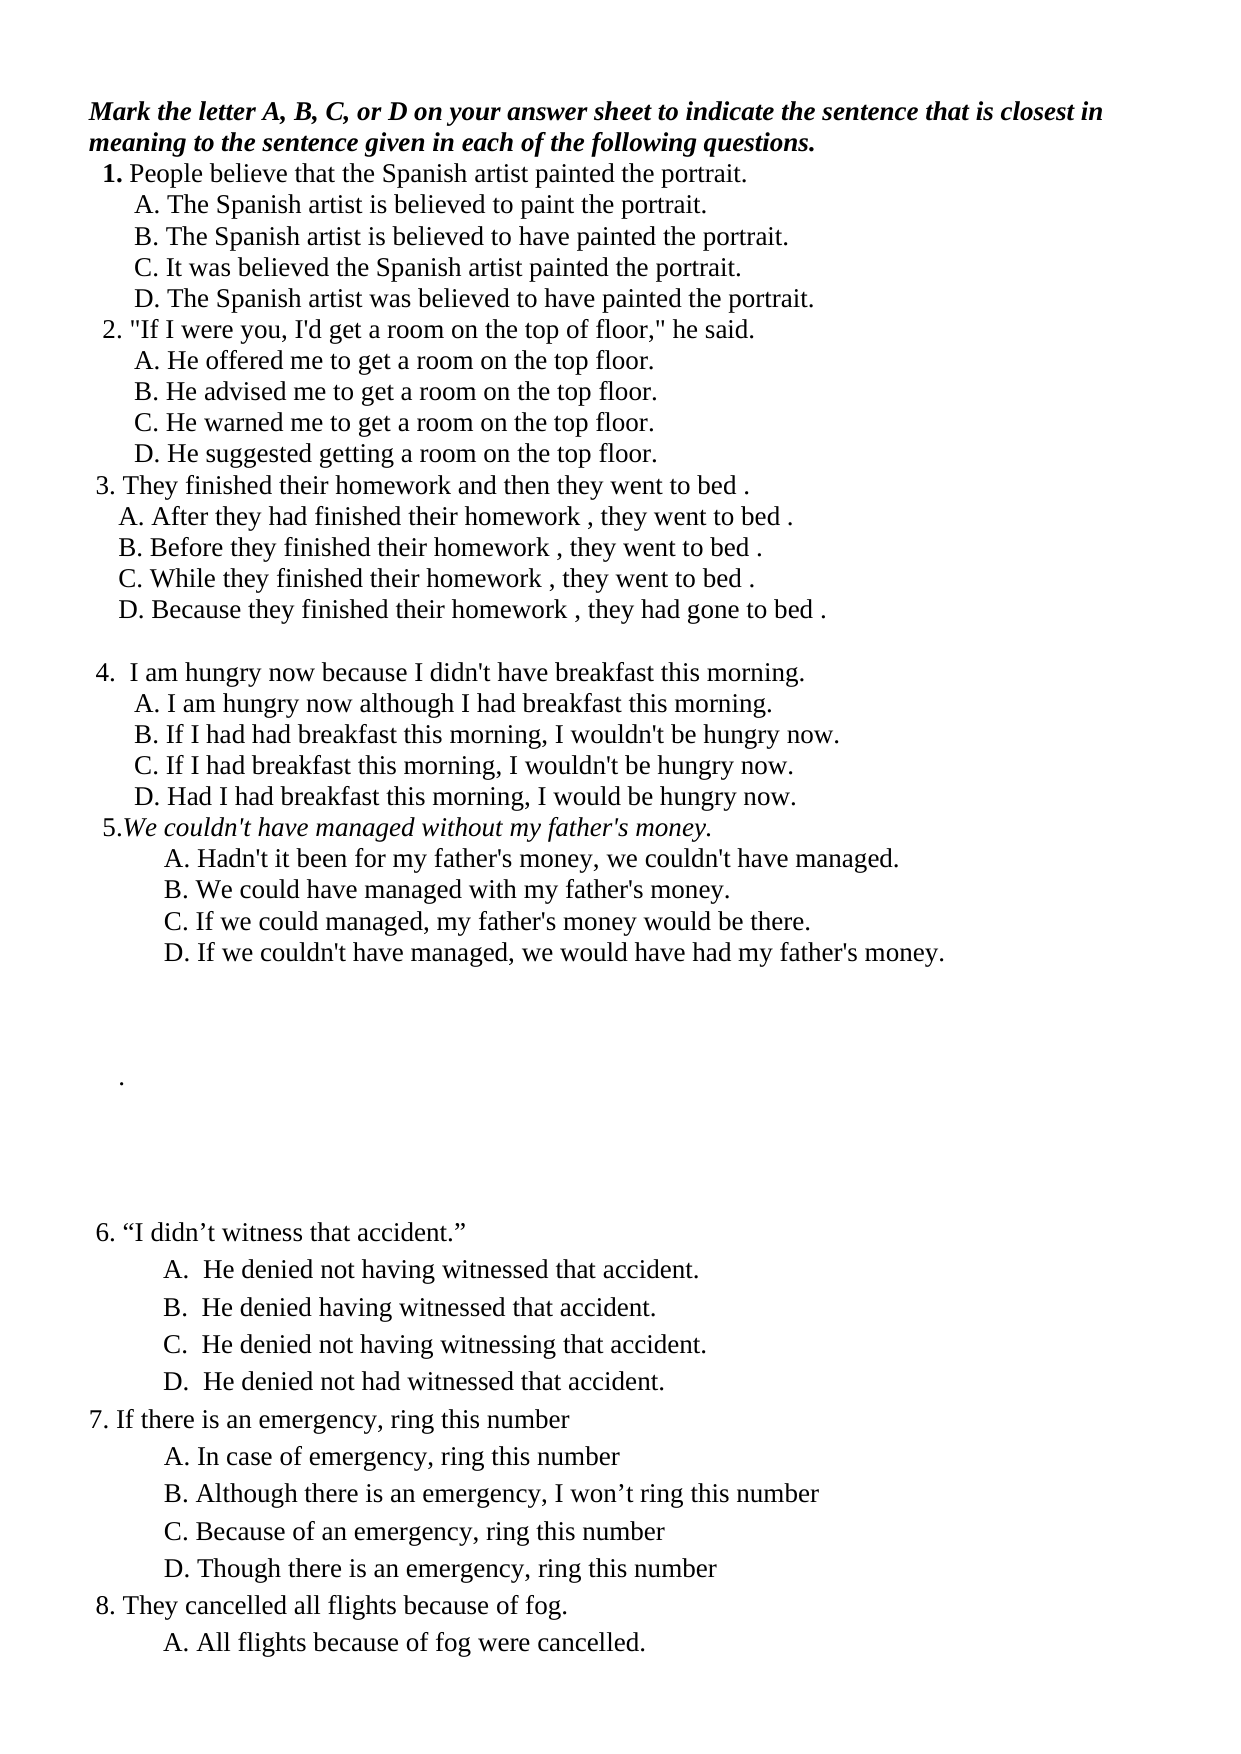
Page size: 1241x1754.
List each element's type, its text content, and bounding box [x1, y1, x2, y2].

text 2. "If I were you, I'd get a room on the top of floor," he said. [89, 313, 1162, 344]
text . [89, 1061, 1162, 1092]
text B. He denied having witnessed that accident. [89, 1291, 1162, 1322]
text B. Before they finished their homework , they went to bed . [89, 531, 1162, 562]
text B. The Spanish artist is believed to have painted the portrait. [89, 219, 1162, 251]
text A. He offered me to get a room on the top floor. [89, 344, 1162, 375]
text 6. “I didn’t witness that accident.” [89, 1216, 1162, 1247]
text D. He suggested getting a room on the top floor. [89, 438, 1162, 469]
text A. In case of emergency, ring this number [89, 1440, 1162, 1471]
text A. The Spanish artist is believed to paint the portrait. [89, 188, 1162, 219]
text D. The Spanish artist was believed to have painted the portrait. [89, 282, 1162, 313]
text A. Hadn't it been for my father's money, we couldn't have managed. [89, 842, 1162, 874]
text C. If we could managed, my father's money would be there. [89, 905, 1162, 936]
text B. Although there is an emergency, I won’t ring this number [89, 1477, 1162, 1508]
text 5.We couldn't have managed without my father's money. [89, 811, 1162, 842]
text B. If I had had breakfast this morning, I wouldn't be hungry now. [89, 718, 1162, 749]
text C. If I had breakfast this morning, I wouldn't be hungry now. [89, 749, 1162, 780]
text 8. They cancelled all flights because of fog. [89, 1589, 1162, 1620]
text Mark the letter A, B, C, or D on your answer sheet to indicate the sentence that is closest in meaning to the sentence given in each of the following questions. [89, 95, 1162, 157]
text A. After they had finished their homework , they went to bed . [89, 500, 1162, 531]
text B. He advised me to get a room on the top floor. [89, 375, 1162, 406]
text C. He warned me to get a room on the top floor. [89, 406, 1162, 438]
text 1. People believe that the Spanish artist painted the portrait. [89, 157, 1162, 188]
text D. He denied not had witnessed that accident. [89, 1365, 1162, 1397]
text B. We could have managed with my father's money. [89, 874, 1162, 905]
text D. If we couldn't have managed, we would have had my father's money. [89, 936, 1162, 967]
text D. Had I had breakfast this morning, I would be hungry now. [89, 780, 1162, 811]
text A. He denied not having witnessed that accident. [89, 1253, 1162, 1285]
text 3. They finished their homework and then they went to bed . [89, 469, 1162, 500]
text C. He denied not having witnessing that accident. [89, 1328, 1162, 1359]
text D. Because they finished their homework , they had gone to bed . [89, 593, 1162, 624]
text D. Though there is an emergency, ring this number [89, 1552, 1162, 1583]
text A. All flights because of fog were cancelled. [89, 1626, 1162, 1658]
text C. While they finished their homework , they went to bed . [89, 562, 1162, 593]
text C. Because of an emergency, ring this number [89, 1514, 1162, 1546]
text C. It was believed the Spanish artist painted the portrait. [89, 251, 1162, 282]
text A. I am hungry now although I had breakfast this morning. [89, 687, 1162, 718]
text 7. If there is an emergency, ring this number [89, 1403, 1162, 1434]
text 4. I am hungry now because I didn't have breakfast this morning. [89, 656, 1162, 687]
